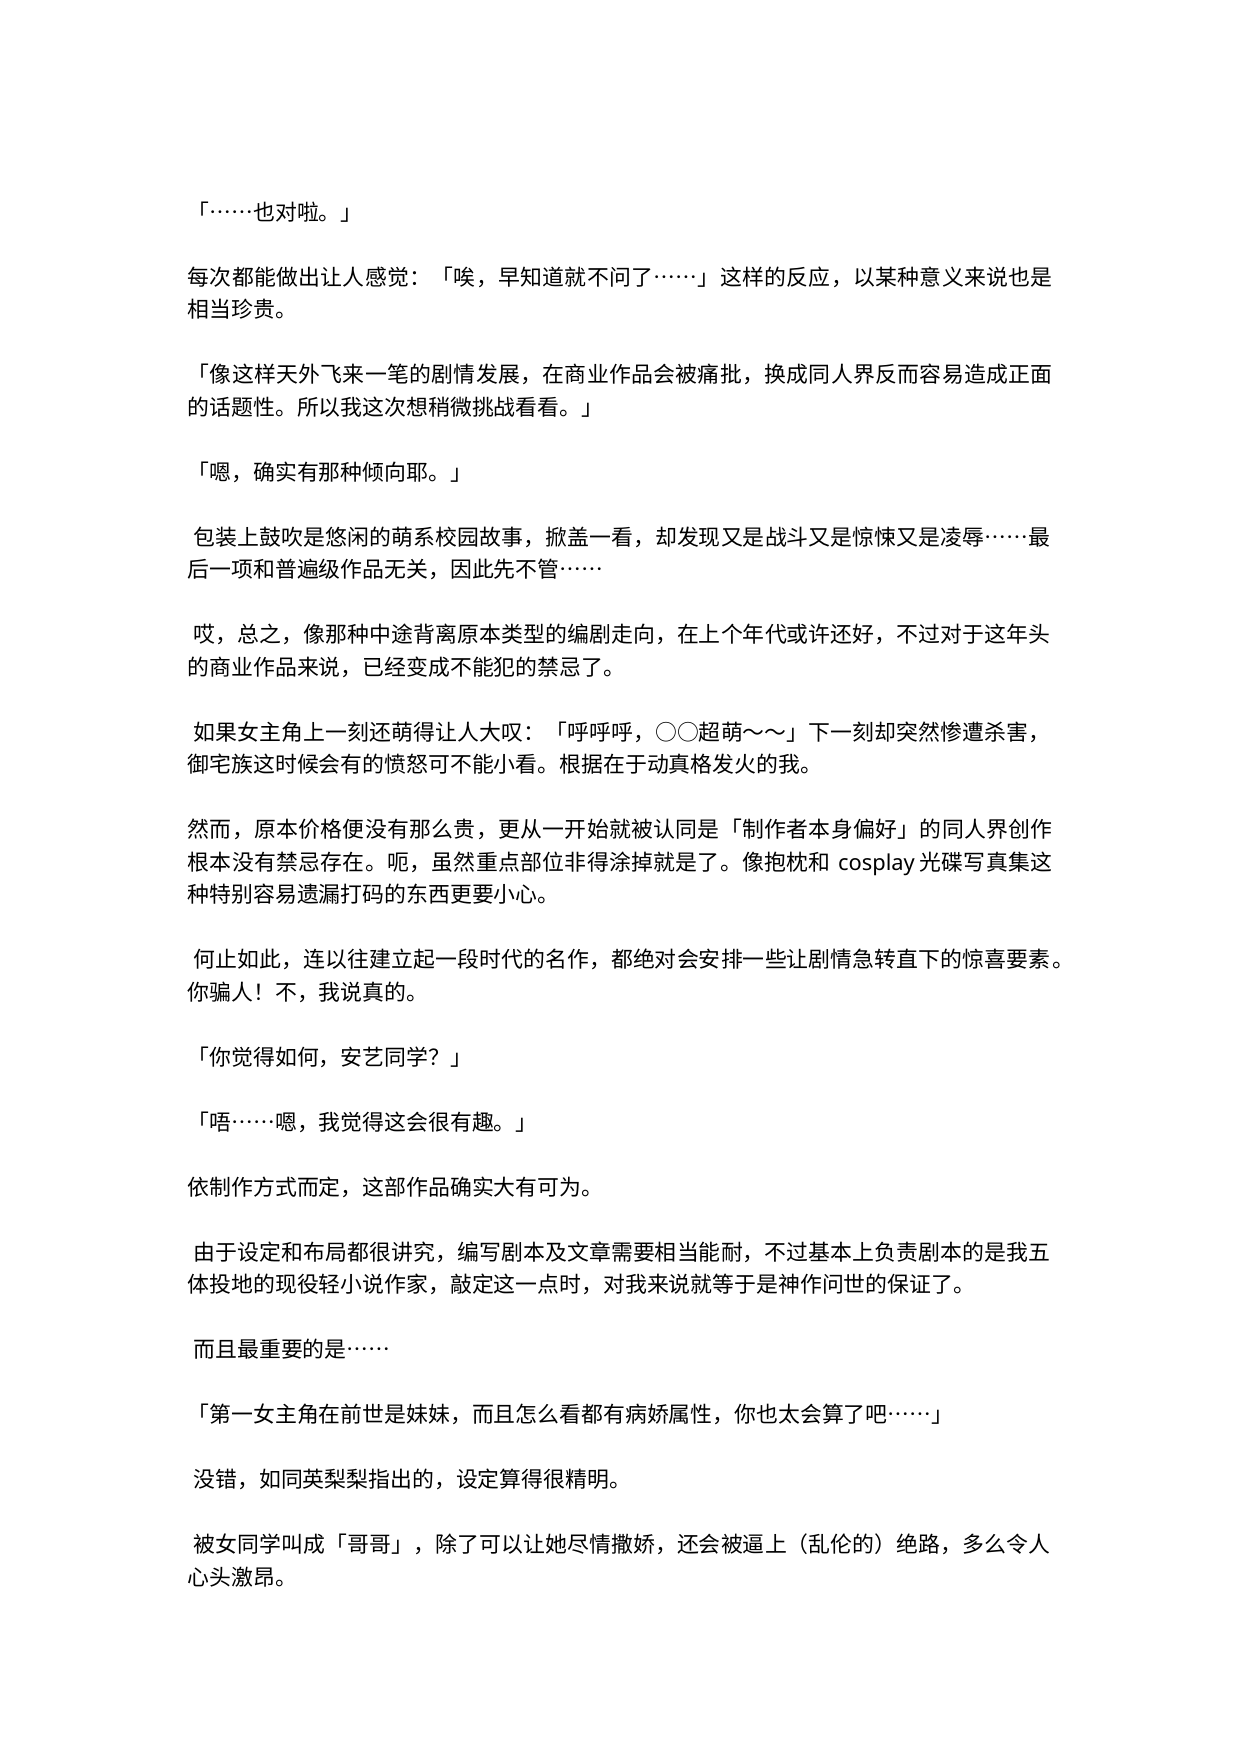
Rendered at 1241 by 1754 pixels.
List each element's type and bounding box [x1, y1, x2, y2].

text [187, 812, 1053, 1592]
text [187, 162, 1053, 812]
